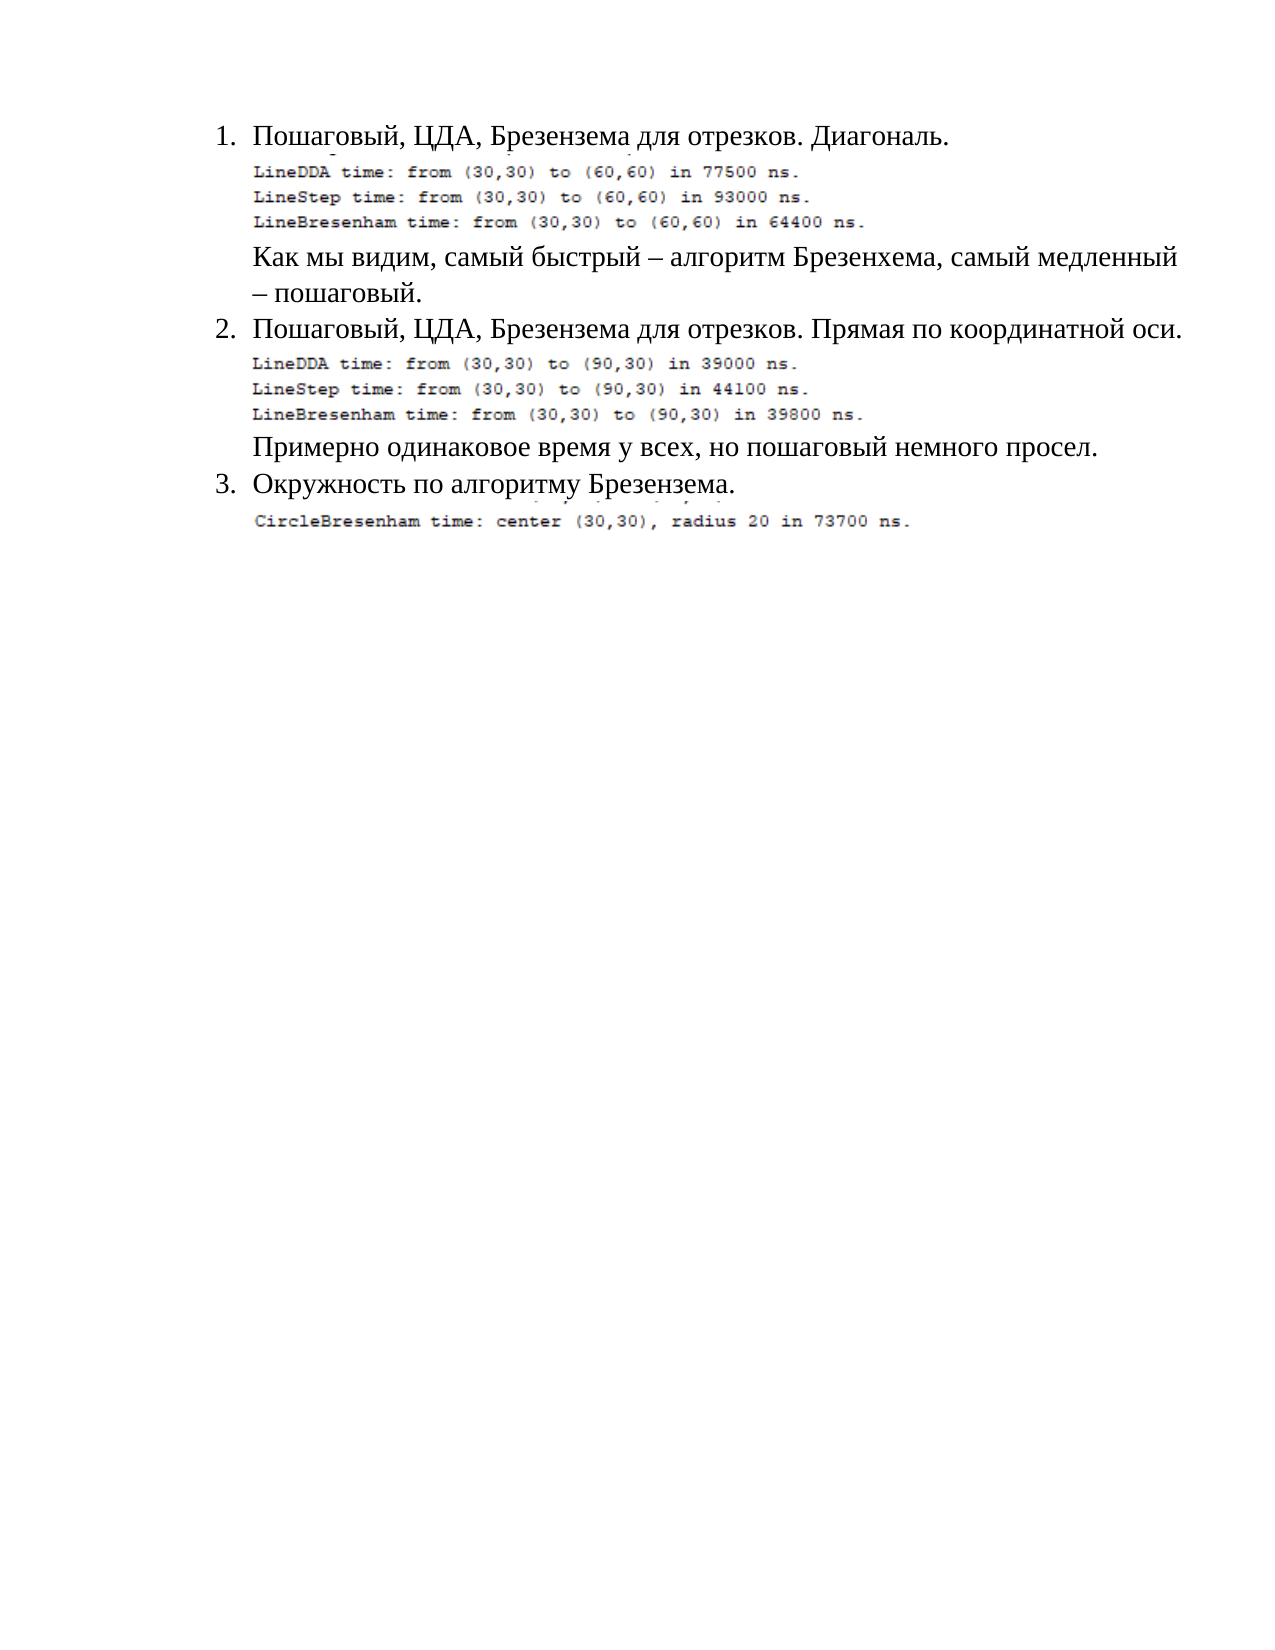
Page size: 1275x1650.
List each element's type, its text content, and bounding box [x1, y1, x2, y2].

picture [252, 347, 867, 428]
list Пошаговый, ЦДА, Брезензема для отрезков. Диагональ. [215, 118, 1186, 152]
list Как мы видим, самый быстрый – алгоритм Брезенхема, самый медленный – пошаговый. [252, 239, 1186, 309]
list Пошаговый, ЦДА, Брезензема для отрезков. Прямая по координатной оси. [215, 312, 1186, 345]
picture [252, 501, 914, 543]
list Окружность по алгоритму Брезензема. [215, 466, 1186, 499]
list Примерно одинаковое время у всех, но пошаговый немного просел. [252, 429, 1186, 463]
picture [252, 154, 870, 237]
